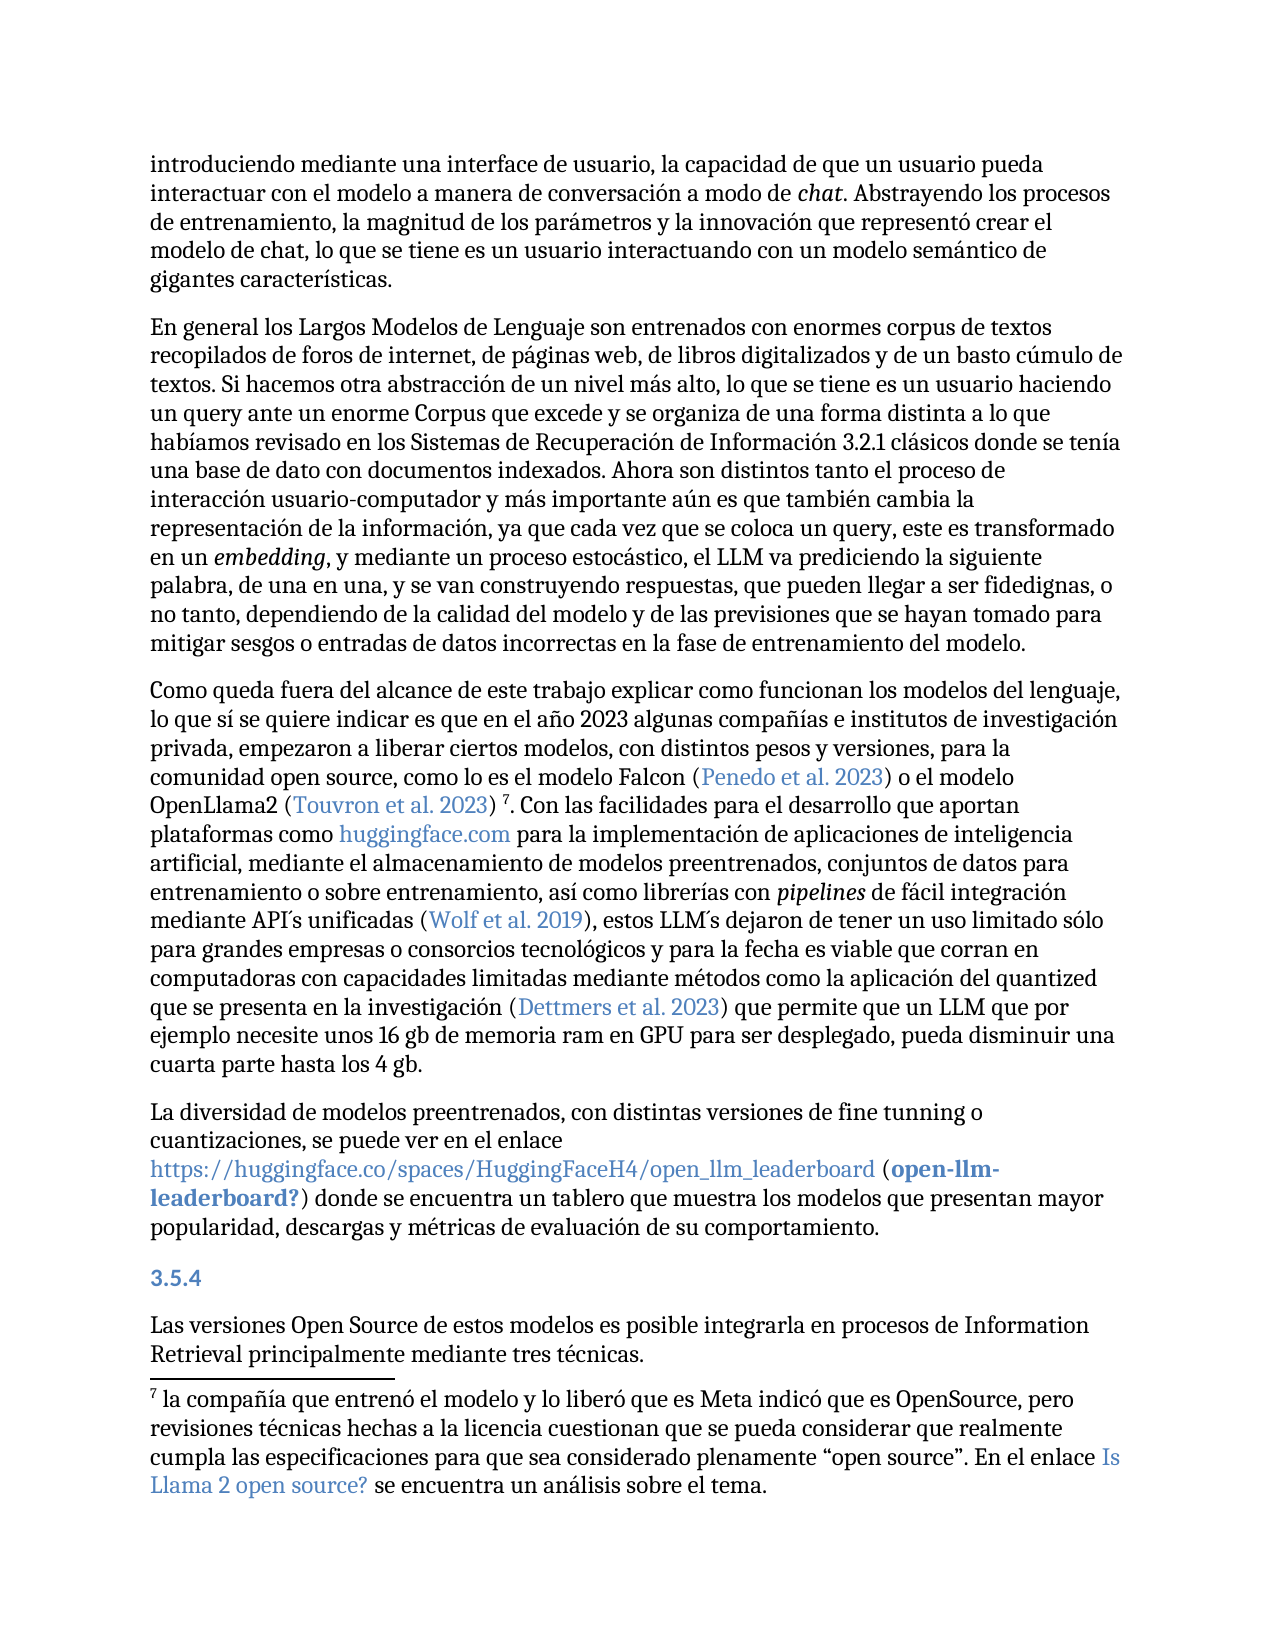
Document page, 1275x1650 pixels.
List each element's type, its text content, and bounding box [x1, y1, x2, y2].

text En general los Largos Modelos de Lenguaje son entrenados con enormes corpus de textos recopilados de foros de internet, de páginas web, de libros digitalizados y de un basto cúmulo de textos. Si hacemos otra abstracción de un nivel más alto, lo que se tiene es un usuario haciendo un query ante un enorme Corpus que excede y se organiza de una forma distinta a lo que habíamos revisado en los Sistemas de Recuperación de Información 3.2.1 clásicos donde se tenía una base de dato con documentos indexados. Ahora son distintos tanto el proceso de interacción usuario-computador y más importante aún es que también cambia la representación de la información, ya que cada vez que se coloca un query, este es transformado en un embedding, y mediante un proceso estocástico, el LLM va prediciendo la siguiente palabra, de una en una, y se van construyendo respuestas, que pueden llegar a ser fidedignas, o no tanto, dependiendo de la calidad del modelo y de las previsiones que se hayan tomado para mitigar sesgos o entradas de datos incorrectas en la fase de entrenamiento del modelo. [150, 312, 1125, 657]
subtitle 3.5.4 Integración: [150, 1262, 1125, 1293]
text La diversidad de modelos preentrenados, con distintas versiones de fine tunning o cuantizaciones, se puede ver en el enlace https://huggingface.co/spaces/HuggingFaceH4/open_llm_leaderboard (open-llm-leaderboard?) donde se encuentra un tablero que muestra los modelos que presentan mayor popularidad, descargas y métricas de evaluación de su comportamiento. [150, 1097, 1125, 1241]
text Las versiones Open Source de estos modelos es posible integrarla en procesos de Information Retrieval principalmente mediante tres técnicas. [150, 1311, 1125, 1369]
text Como queda fuera del alcance de este trabajo explicar como funcionan los modelos del lenguaje, lo que sí se quiere indicar es que en el año 2023 algunas compañías e institutos de investigación privada, empezaron a liberar ciertos modelos, con distintos pesos y versiones, para la comunidad open source, como lo es el modelo Falcon (Penedo et al. 2023) o el modelo OpenLlama2 (Touvron et al. 2023) . Con las facilidades para el desarrollo que aportan plataformas como huggingface.com para la implementación de aplicaciones de inteligencia artificial, mediante el almacenamiento de modelos preentrenados, conjuntos de datos para entrenamiento o sobre entrenamiento, así como librerías con pipelines de fácil integración mediante API´s unificadas (Wolf et al. 2019), estos LLM´s dejaron de tener un uso limitado sólo para grandes empresas o consorcios tecnológicos y para la fecha es viable que corran en computadoras con capacidades limitadas mediante métodos como la aplicación del quantized que se presenta en la investigación (Dettmers et al. 2023) que permite que un LLM que por ejemplo necesite unos 16 gb de memoria ram en GPU para ser desplegado, pueda disminuir una cuarta parte hasta los 4 gb. [150, 676, 1125, 1079]
